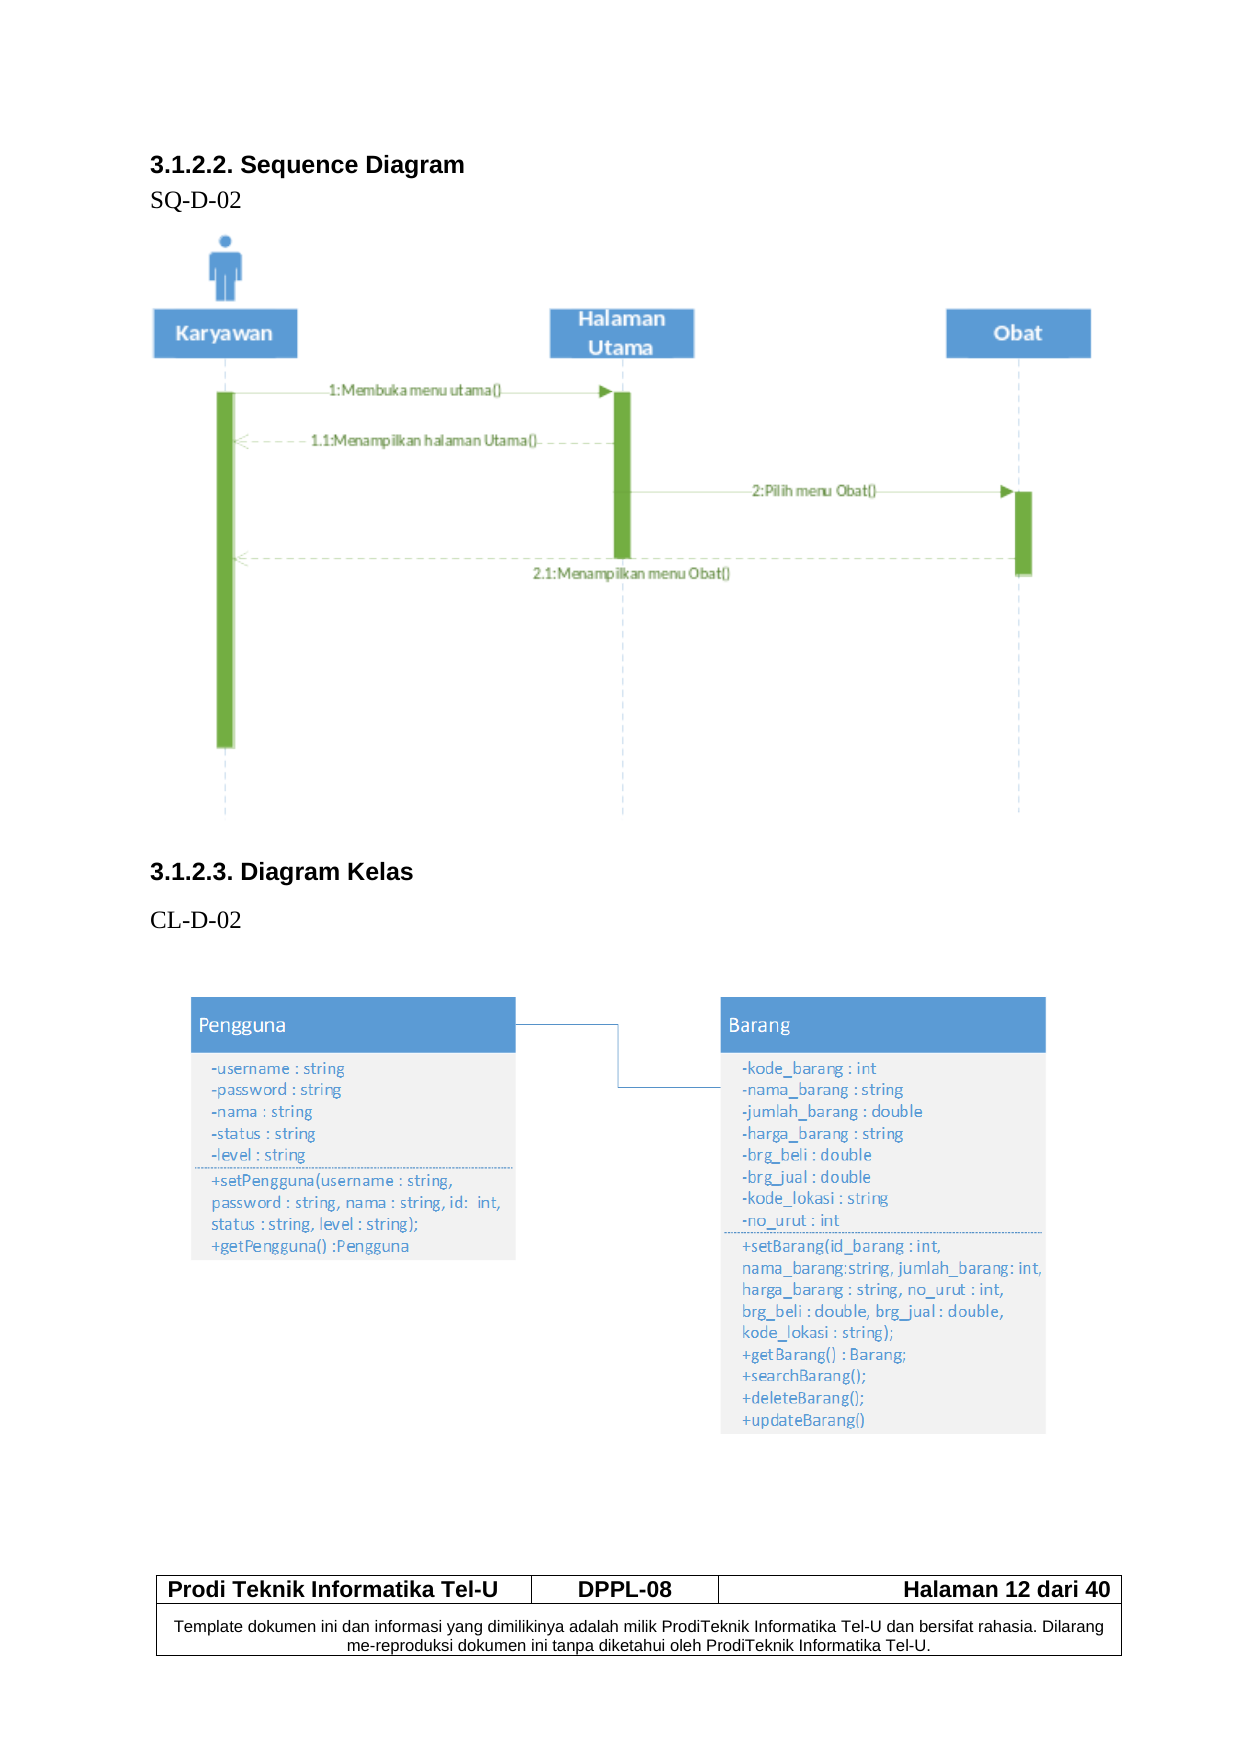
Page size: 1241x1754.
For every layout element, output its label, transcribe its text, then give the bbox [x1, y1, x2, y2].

text SQ-D-02 [150, 185, 1090, 214]
text CL-D-02 [150, 905, 1090, 934]
subtitle 3.1.2.2. Sequence Diagram [150, 150, 1090, 179]
picture [150, 952, 1097, 1485]
text 3.1.2.3. Diagram Kelas [150, 233, 1090, 886]
